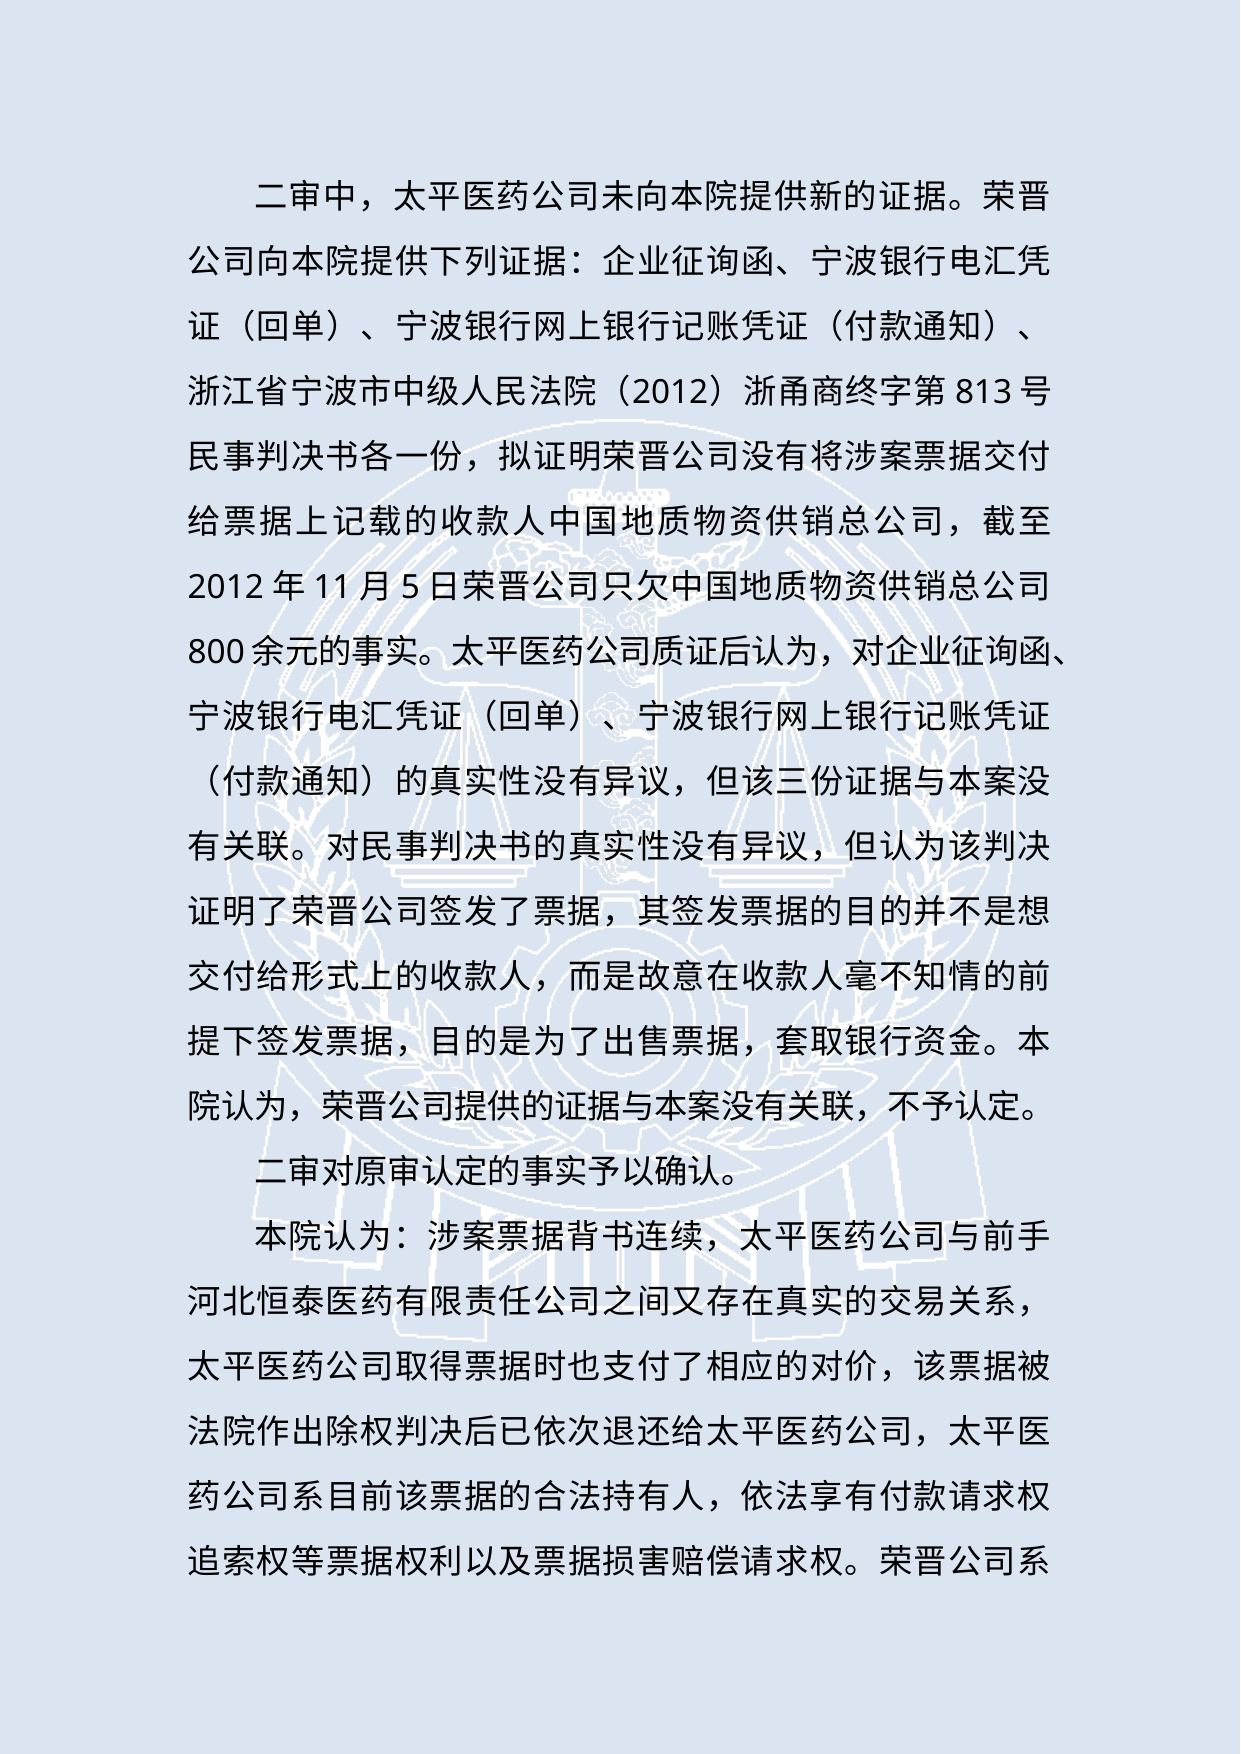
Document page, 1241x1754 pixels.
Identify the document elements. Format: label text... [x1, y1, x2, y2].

text 二审中，太平医药公司未向本院提供新的证据。荣晋公司向本院提供下列证据：企业征询函、宁波银行电汇凭证（回单）、宁波银行网上银行记账凭证（付款通知）、浙江省宁波市中级人民法院（2012）浙甬商终字第813号民事判决书各一份，拟证明荣晋公司没有将涉案票据交付给票据上记载的收款人中国地质物资供销总公司，截至2012年11月5日荣晋公司只欠中国地质物资供销总公司800余元的事实。太平医药公司质证后认为，对企业征询函、宁波银行电汇凭证（回单）、宁波银行网上银行记账凭证（付款通知）的真实性没有异议，但该三份证据与本案没有关联。对民事判决书的真实性没有异议，但认为该判决证明了荣晋公司签发了票据，其签发票据的目的并不是想交付给形式上的收款人，而是故意在收款人毫不知情的前提下签发票据，目的是为了出售票据，套取银行资金。本院认为，荣晋公司提供的证据与本案没有关联，不予认定。 [187, 162, 1053, 1137]
text 二审对原审认定的事实予以确认。 [187, 1137, 1053, 1202]
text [187, 1202, 1053, 1592]
